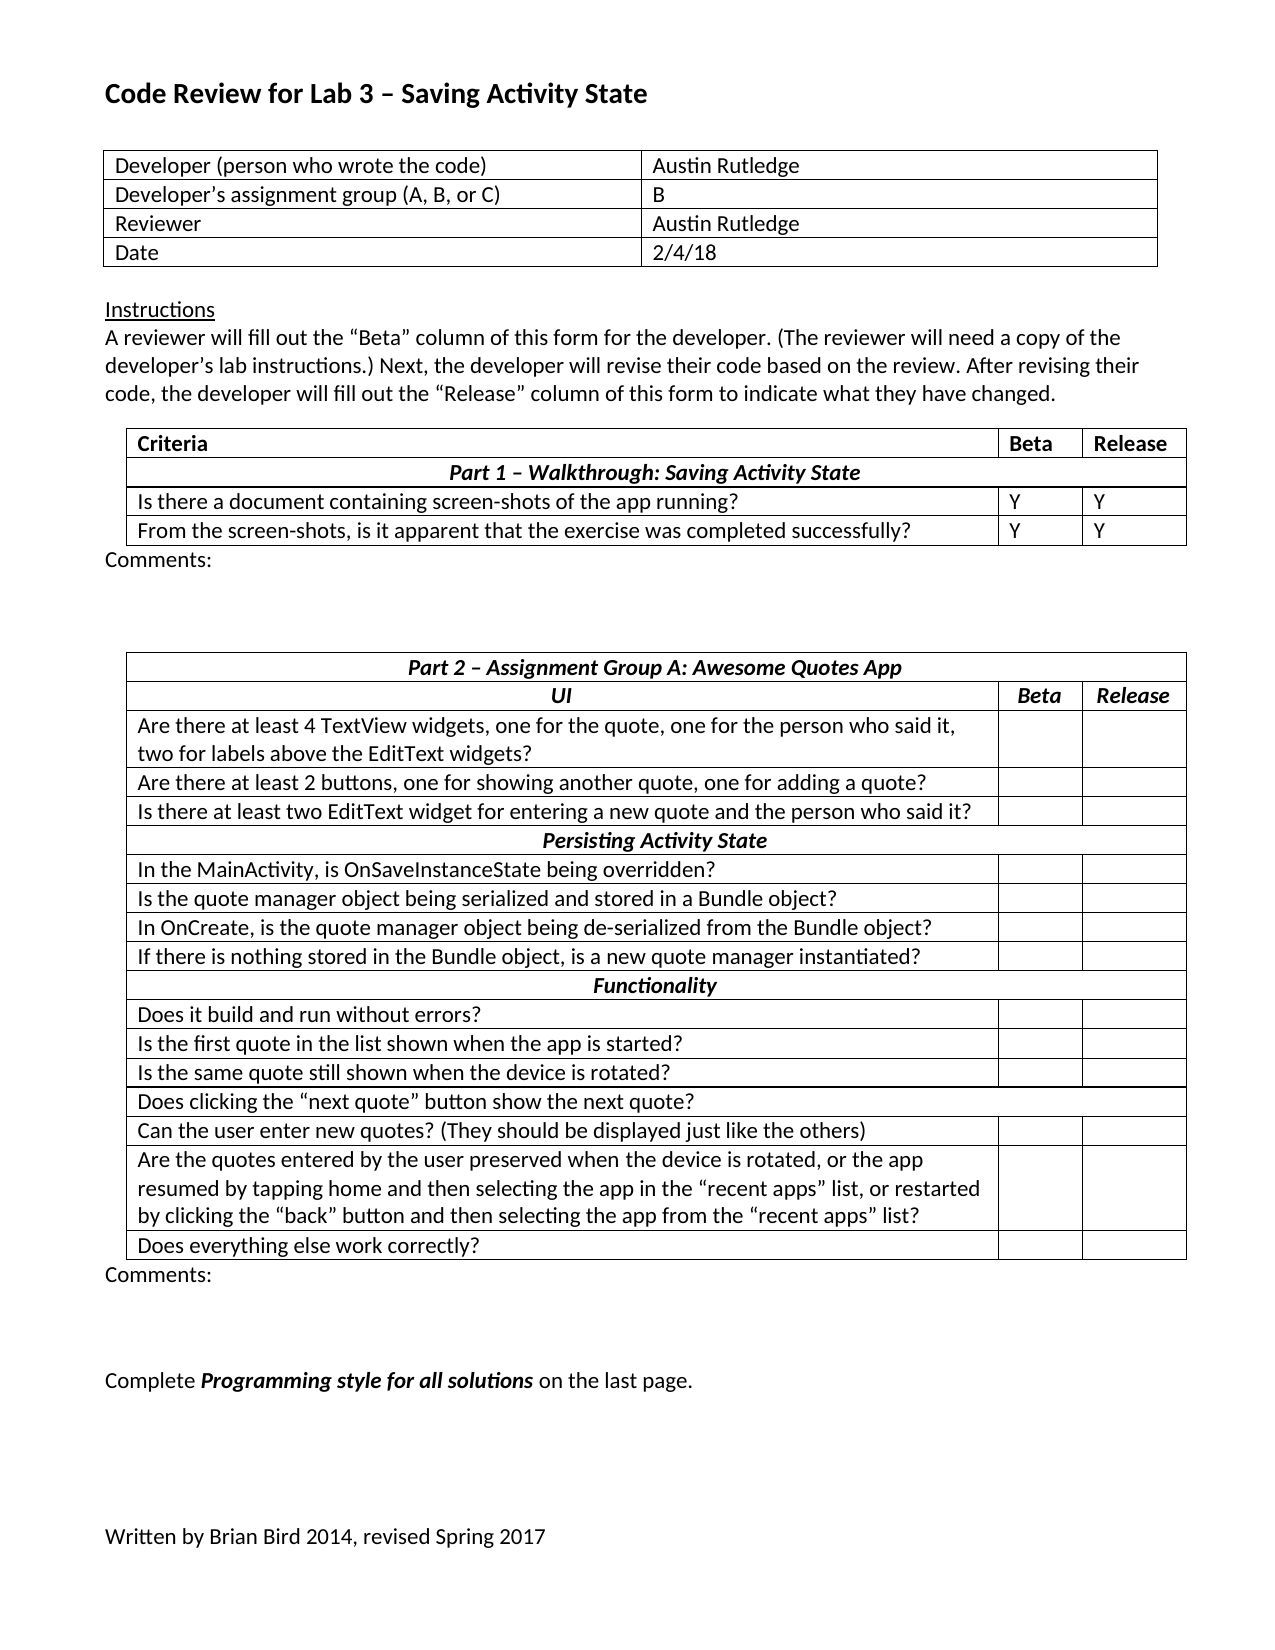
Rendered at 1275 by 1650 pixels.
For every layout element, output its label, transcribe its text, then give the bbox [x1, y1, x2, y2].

table_cell B [642, 180, 1157, 208]
table_cell [1083, 1059, 1186, 1086]
table_cell Is there at least two EditText widget for entering a new quote and the person who said it? [127, 797, 998, 825]
table_cell [999, 884, 1082, 912]
table_cell [999, 768, 1082, 796]
table_cell In the MainActivity, is OnSaveInstanceState being overridden? [127, 855, 998, 883]
table_cell [1083, 942, 1186, 970]
table_cell [1083, 913, 1186, 941]
table_header Austin Rutledge [642, 151, 1157, 179]
table_cell Functionality [127, 971, 1186, 999]
table_cell [999, 1231, 1082, 1259]
table_cell Is the quote manager object being serialized and stored in a Bundle object? [127, 884, 998, 912]
table_cell Y [999, 488, 1082, 515]
table_cell Date [104, 238, 641, 266]
table_cell Y [999, 516, 1082, 544]
table_cell [1083, 1117, 1186, 1144]
table_cell [999, 1117, 1082, 1144]
table_cell [999, 1000, 1082, 1028]
table_cell [1083, 884, 1186, 912]
table_header Release [1083, 429, 1186, 457]
table_cell If there is nothing stored in the Bundle object, is a new quote manager instantiated? [127, 942, 998, 970]
table_cell [999, 1029, 1082, 1057]
table_cell Y [1083, 488, 1186, 515]
table_cell Is there a document containing screen-shots of the app running? [127, 488, 998, 515]
table_cell [1083, 711, 1186, 767]
table_cell 2/4/18 [642, 238, 1157, 266]
table_cell [1083, 797, 1186, 825]
table_cell Are there at least 4 TextView widgets, one for the quote, one for the person who said it, two for labels above the EditText widgets? [127, 711, 998, 767]
table_cell Y [1083, 516, 1186, 544]
table_cell In OnCreate, is the quote manager object being de-serialized from the Bundle object? [127, 913, 998, 941]
table_cell [999, 1059, 1082, 1086]
table_cell [1083, 1231, 1186, 1259]
table_cell Does it build and run without errors? [127, 1000, 998, 1028]
table_cell Part 1 – Walkthrough: Saving Activity State [127, 458, 1186, 486]
text Complete Programming style for all solutions on the last page. [105, 1366, 1170, 1394]
table_cell UI [127, 682, 998, 710]
table_cell Is the same quote still shown when the device is rotated? [127, 1059, 998, 1086]
table_cell From the screen-shots, is it apparent that the exercise was completed successfully? [127, 516, 998, 544]
table_cell [999, 913, 1082, 941]
text Comments: [105, 1260, 1170, 1288]
table_cell [999, 855, 1082, 883]
table_cell [1083, 1146, 1186, 1230]
table_cell [1083, 1000, 1186, 1028]
table_header Developer (person who wrote the code) [104, 151, 641, 179]
table_cell Reviewer [104, 209, 641, 237]
table_cell [999, 1146, 1082, 1230]
table_cell Developer’s assignment group (A, B, or C) [104, 180, 641, 208]
table_cell [1083, 768, 1186, 796]
table_cell Does clicking the “next quote” button show the next quote? [127, 1088, 1186, 1116]
table_cell [1083, 855, 1186, 883]
table_cell Are there at least 2 buttons, one for showing another quote, one for adding a quote? [127, 768, 998, 796]
table_cell [999, 797, 1082, 825]
table_header Beta [999, 429, 1082, 457]
table_cell [999, 942, 1082, 970]
table_cell Beta [999, 682, 1082, 710]
table_cell [999, 711, 1082, 767]
table_cell Persisting Activity State [127, 826, 1186, 854]
table_cell Can the user enter new quotes? (They should be displayed just like the others) [127, 1117, 998, 1144]
table_cell Does everything else work correctly? [127, 1231, 998, 1259]
table_cell Release [1083, 682, 1186, 710]
table_cell [1083, 1029, 1186, 1057]
table_cell Austin Rutledge [642, 209, 1157, 237]
table_header Part 2 – Assignment Group A: Awesome Quotes App [127, 653, 1186, 681]
table_header Criteria [127, 429, 998, 457]
table_cell Are the quotes entered by the user preserved when the device is rotated, or the app resumed by tapping home and then selecting the app in the “recent apps” list, or restarted by clicking the “back” button and then selecting the app from the “recent apps” list? [127, 1146, 998, 1230]
text Instructions A reviewer will fill out the “Beta” column of this form for the developer. (The reviewer will need a copy of the developer’s lab instructions.) Next, the developer will revise their code based on the review. After revising their code, the developer will fill out the “Release” column of this form to indicate what they have changed. [105, 267, 1170, 407]
table_cell Is the first quote in the list shown when the app is started? [127, 1029, 998, 1057]
text Comments: [105, 546, 1170, 573]
